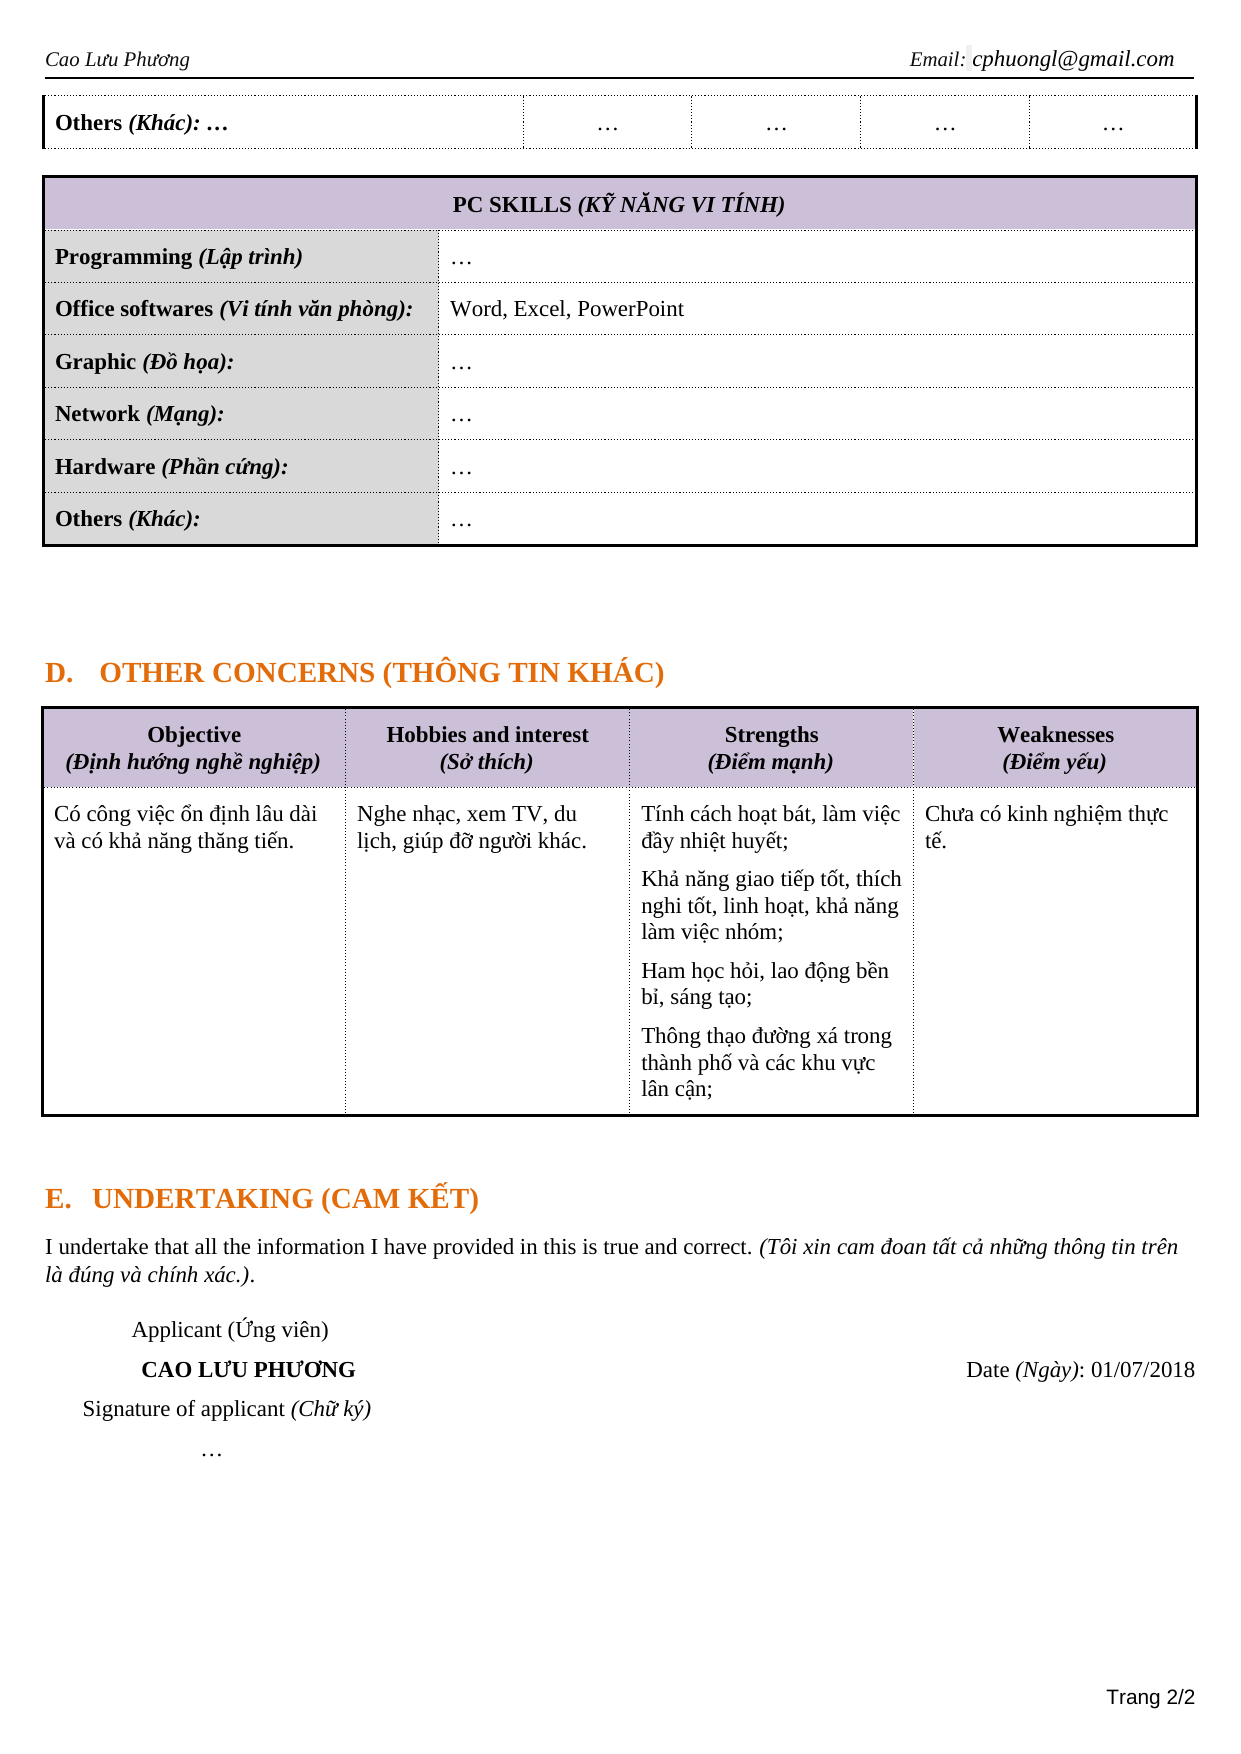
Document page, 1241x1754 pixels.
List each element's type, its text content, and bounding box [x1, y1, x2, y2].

table_header Hobbies and interest (Sở thích) [346, 709, 630, 787]
table_cell Others (Khác): … [45, 95, 523, 148]
table_cell Network (Mạng): [45, 387, 439, 439]
table_cell Programming (Lập trình) [45, 230, 439, 282]
table_cell Graphic (Đồ họa): [45, 334, 439, 387]
table_cell … [523, 95, 692, 148]
table_cell Word, Excel, PowerPoint [439, 282, 1195, 334]
table_cell … [1029, 95, 1195, 148]
text Signature of applicant (Chữ ký) [45, 1395, 1195, 1421]
table_cell Tính cách hoạt bát, làm việc đầy nhiệt huyết; Khả năng giao tiếp tốt, thích nghi tốt, linh hoạt, khả năng làm việc nhóm; Ham học hỏi, lao động bền bỉ, sáng tạo; Thông thạo đường xá trong thành phố và các khu vực lân cận; [630, 787, 913, 1114]
table_cell … [439, 334, 1195, 387]
list OTHER CONCERNS (THÔNG TIN KHÁC) [45, 656, 1195, 689]
table_header Strengths (Điểm mạnh) [630, 709, 913, 787]
table_cell … [439, 387, 1195, 439]
table_cell … [692, 95, 861, 148]
table_header PC SKILLS (KỸ NĂNG VI TÍNH) [45, 178, 1195, 229]
text Applicant (Ứng viên) [45, 1316, 1195, 1342]
table_cell … [439, 439, 1195, 492]
list UNDERTAKING (CAM KẾT) [45, 1181, 1195, 1214]
table_cell … [439, 492, 1195, 544]
text I undertake that all the information I have provided in this is true and correct. (Tôi xin cam đoan tất cả những thông tin trên là đúng và chính xác.). [45, 1231, 1195, 1288]
table_cell … [861, 95, 1029, 148]
table_header Objective (Định hướng nghề nghiệp) [44, 709, 346, 787]
table_cell Có công việc ổn định lâu dài và có khả năng thăng tiến. [44, 787, 346, 1114]
table_cell … [439, 230, 1195, 282]
text … [45, 1434, 1195, 1461]
table_cell Office softwares (Vi tính văn phòng): [45, 282, 439, 334]
table_header Weaknesses (Điểm yếu) [914, 709, 1196, 787]
table_cell Others (Khác): [45, 492, 439, 544]
text CAO LƯU PHƯƠNG Date (Ngày): 01/07/2018 [45, 1356, 1195, 1382]
table_cell Hardware (Phần cứng): [45, 439, 439, 492]
table_cell Nghe nhạc, xem TV, du lịch, giúp đỡ người khác. [346, 787, 630, 1114]
table_cell Chưa có kinh nghiệm thực tế. [914, 787, 1196, 1114]
